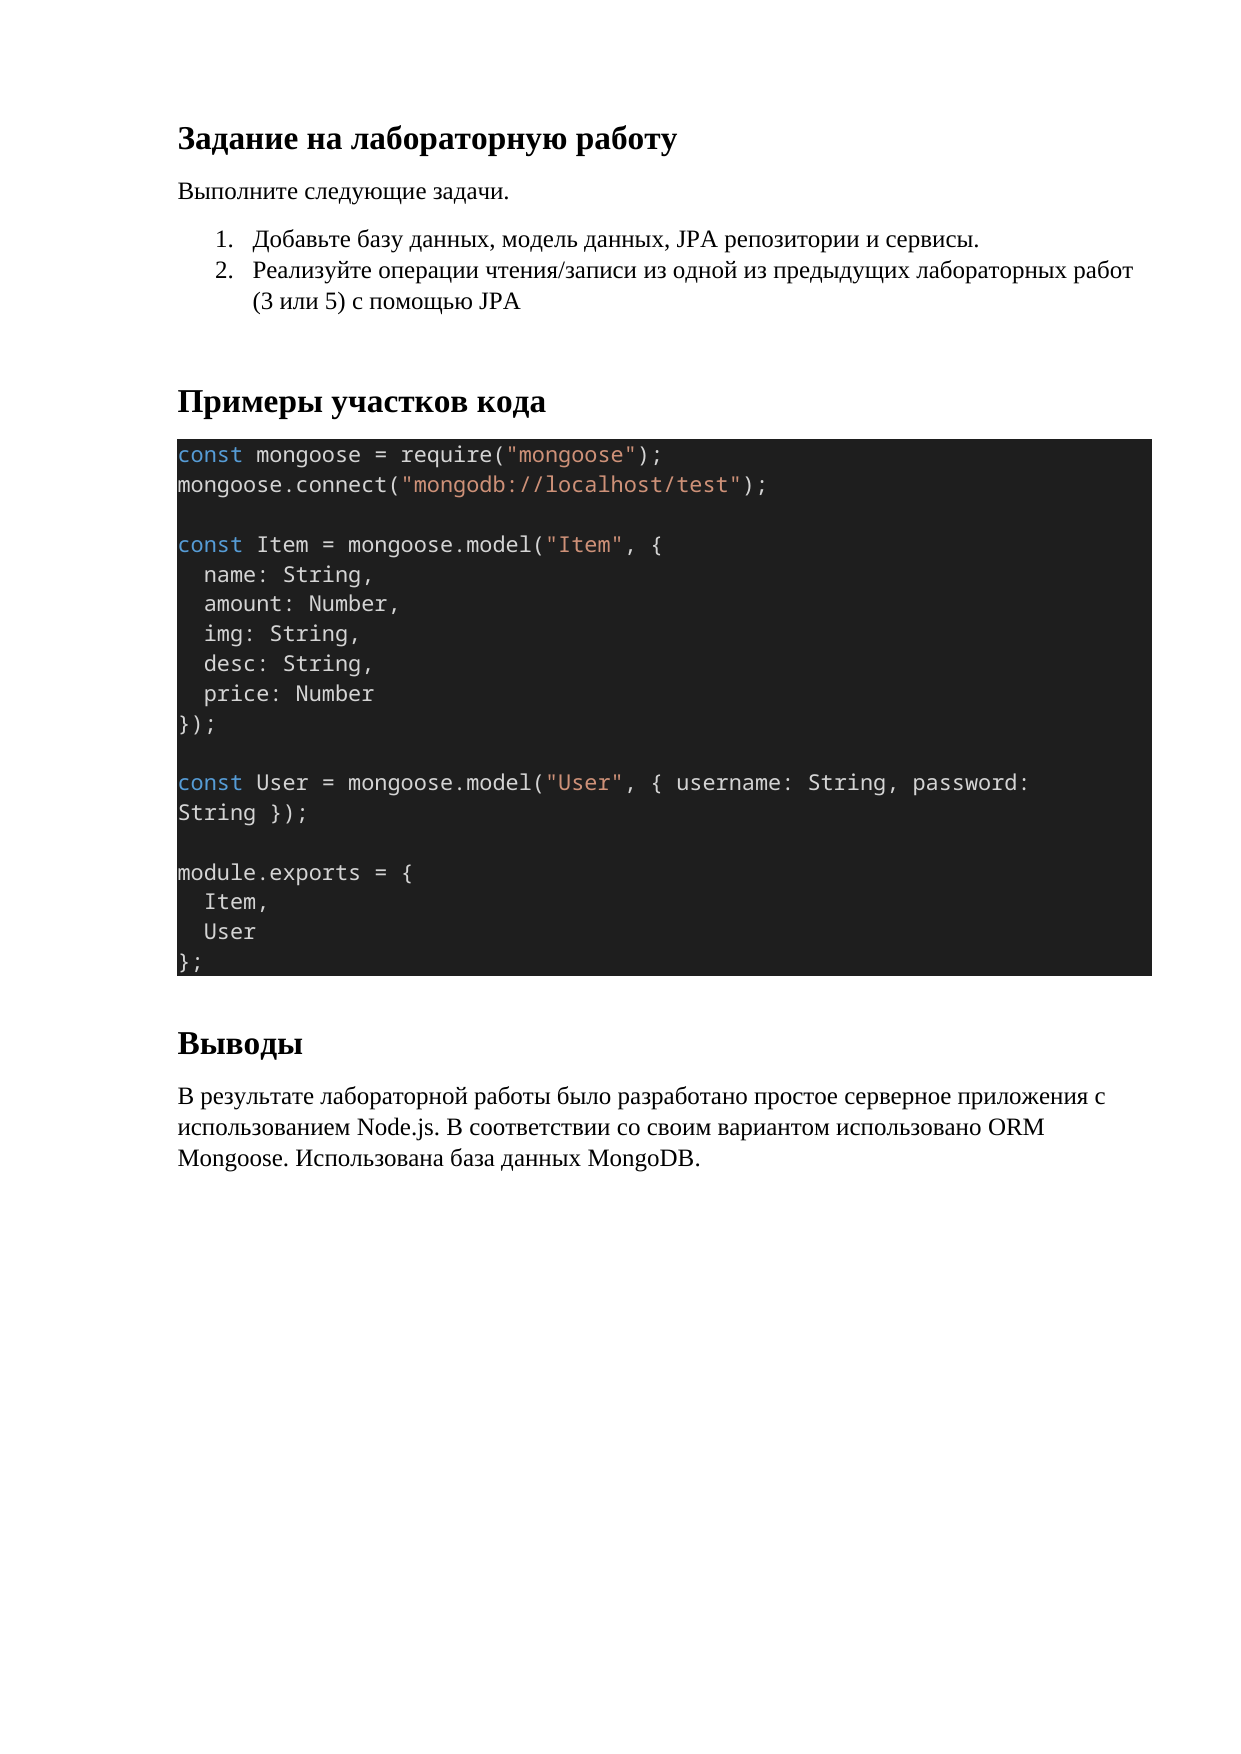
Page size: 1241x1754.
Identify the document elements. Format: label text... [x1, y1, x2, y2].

text }; [177, 946, 1152, 976]
text Задание на лабораторную работу [177, 118, 1152, 156]
text const Item = mongoose.model("Item", { [177, 529, 1152, 558]
list Добавьте базу данных, модель данных, JPA репозитории и сервисы. [215, 224, 1152, 253]
text amount: Number, [177, 588, 1152, 618]
text }); [177, 707, 1152, 737]
text module.exports = { [177, 856, 1152, 886]
text В результате лабораторной работы было разработано простое серверное приложения c использованием Node.js. В соответствии со своим вариантом использовано ORM Mongoose. Использована база данных MongoDB. [177, 1081, 1152, 1172]
list Реализуйте операции чтения/записи из одной из предыдущих лабораторных работ (3 или 5) с помощью JPA [215, 255, 1152, 315]
text const mongoose = require("mongoose"); [177, 439, 1152, 469]
text Item, [177, 886, 1152, 916]
text const User = mongoose.model("User", { username: String, password: String }); [177, 767, 1152, 827]
text Выполните следующие задачи. [177, 176, 1152, 205]
text Выводы [177, 1023, 1152, 1062]
text User [177, 916, 1152, 946]
text mongoose.connect("mongodb://localhost/test"); [177, 469, 1152, 499]
text price: Number [177, 678, 1152, 707]
text img: String, [177, 618, 1152, 648]
text name: String, [177, 558, 1152, 588]
text Примеры участков кода [177, 381, 1152, 420]
text desc: String, [177, 648, 1152, 678]
